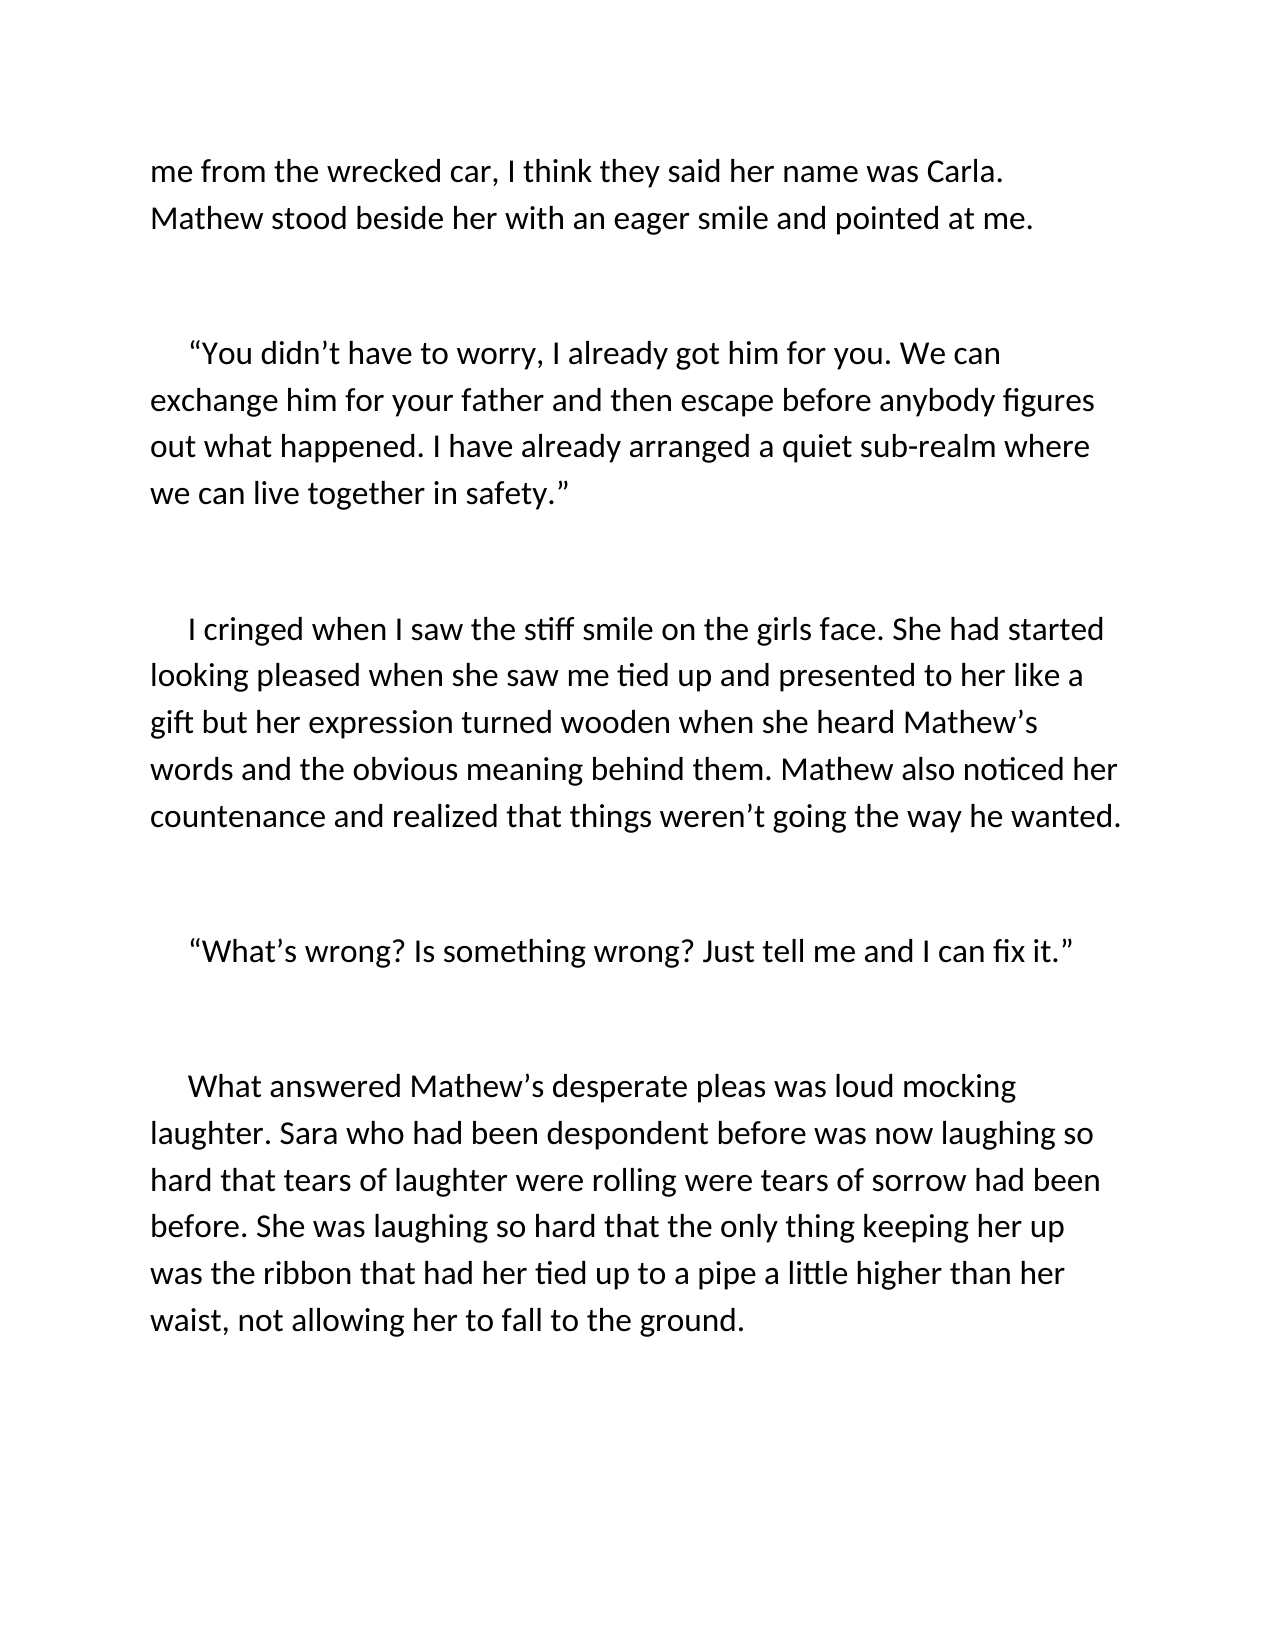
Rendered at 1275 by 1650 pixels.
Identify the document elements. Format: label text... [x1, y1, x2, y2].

text What answered Mathew’s desperate pleas was loud mocking laughter. Sara who had been despondent before was now laughing so hard that tears of laughter were rolling were tears of sorrow had been before. She was laughing so hard that the only thing keeping her up was the ribbon that had her tied up to a pipe a little higher than her waist, not allowing her to fall to the ground. [150, 1065, 1125, 1339]
text I cringed when I saw the stiff smile on the girls face. She had started looking pleased when she saw me tied up and presented to her like a gift but her expression turned wooden when she heard Mathew’s words and the obvious meaning behind them. Mathew also noticed her countenance and realized that things weren’t going the way he wanted. [150, 607, 1125, 835]
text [150, 150, 1125, 237]
text “What’s wrong? Is something wrong? Just tell me and I can fix it.” [150, 930, 1125, 971]
text “You didn’t have to worry, I already got him for you. We can exchange him for your father and then escape before anybody figures out what happened. I have already arranged a quiet sub-realm where we can live together in safety.” [150, 332, 1125, 513]
